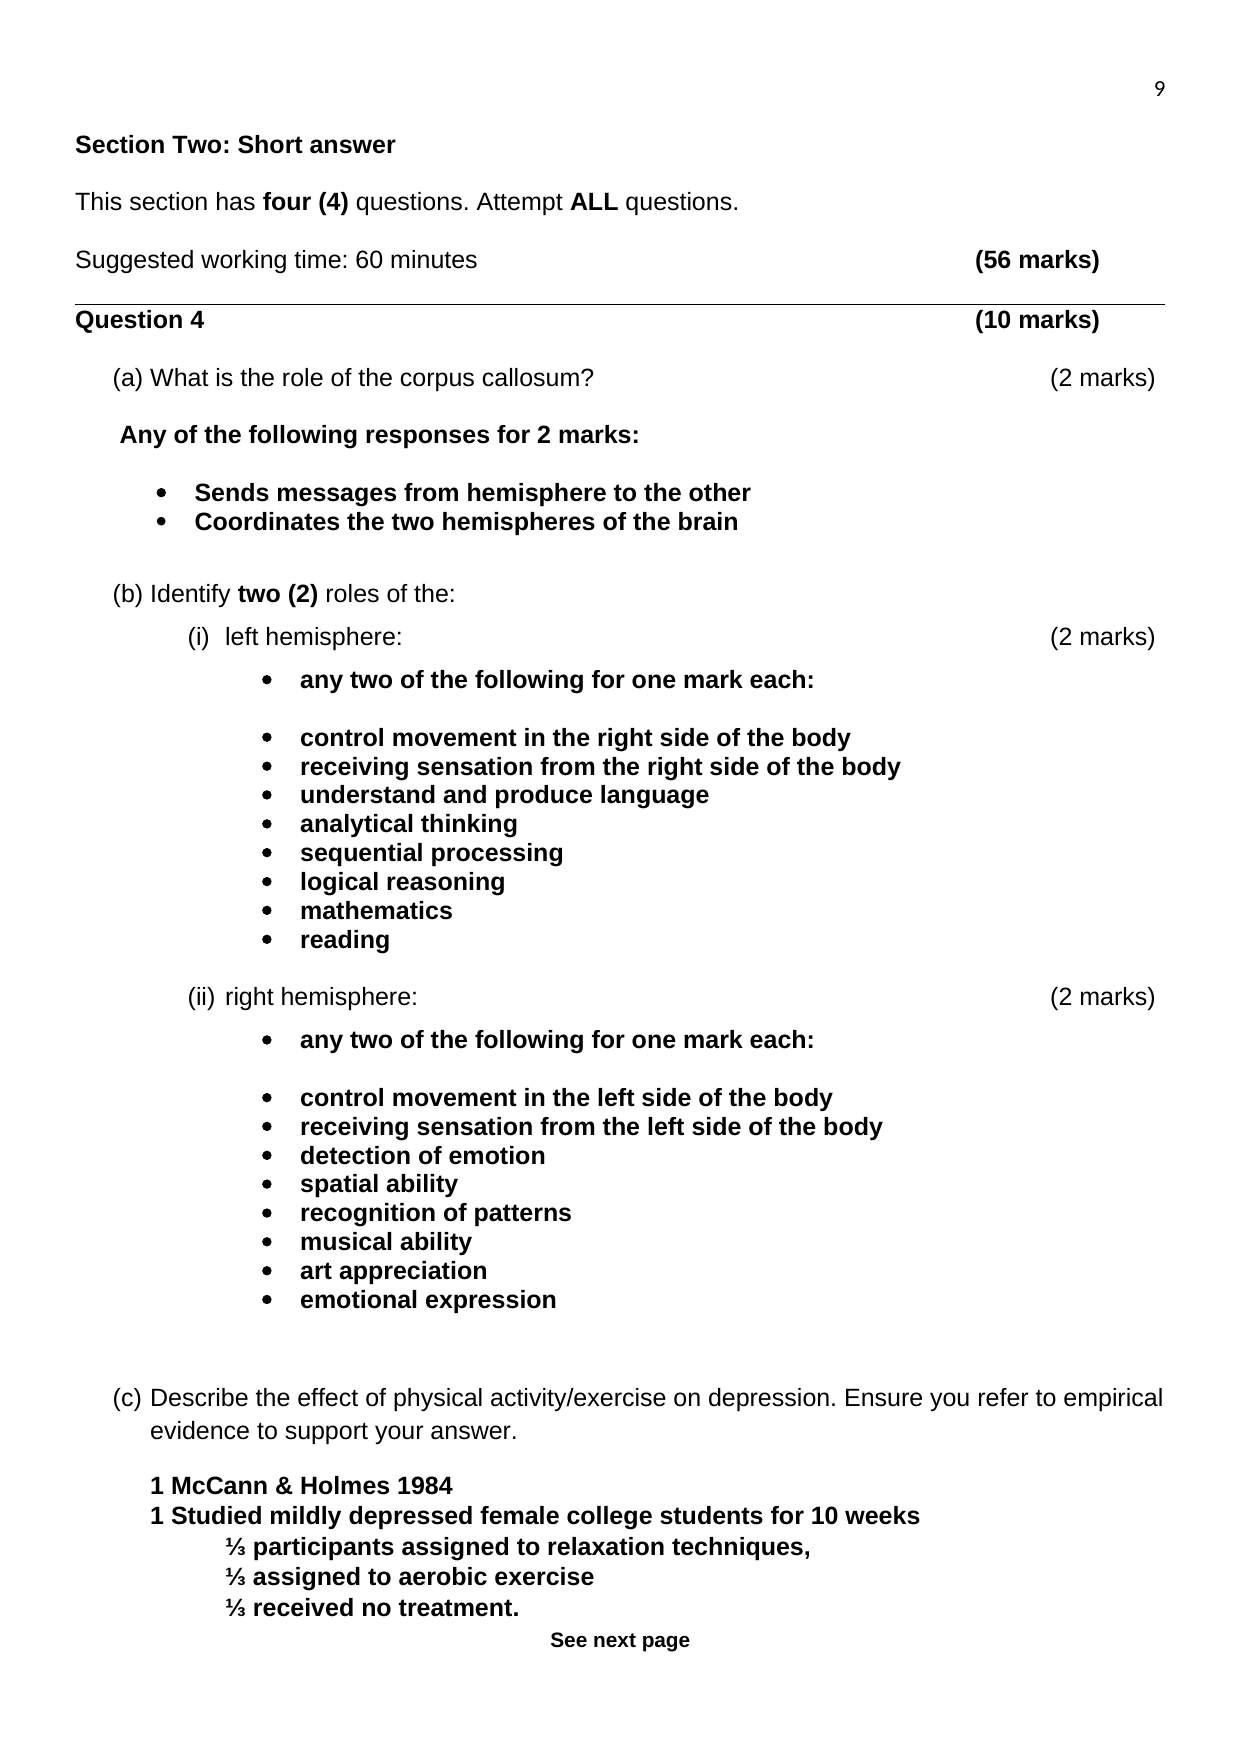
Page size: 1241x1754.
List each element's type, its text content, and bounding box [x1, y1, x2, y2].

list any two of the following for one mark each: [262, 1025, 1165, 1054]
list logical reasoning [262, 867, 1165, 896]
list reading [262, 924, 1165, 953]
list understand and produce language [262, 780, 1165, 809]
list 1 Studied mildly depressed female college students for 10 weeks [112, 1500, 1165, 1531]
list What is the role of the corpus callosum? (2 marks) [112, 363, 1165, 392]
list Coordinates the two hemispheres of the brain [157, 507, 1165, 536]
list Sends messages from hemisphere to the other [157, 478, 1165, 507]
list right hemisphere: (2 marks) [187, 982, 1165, 1011]
text Any of the following responses for 2 marks: [119, 420, 1165, 449]
list detection of emotion [262, 1141, 1165, 1169]
list emotional expression [262, 1285, 1165, 1340]
list sequential processing [262, 838, 1165, 867]
list Identify two (2) roles of the: [112, 579, 1165, 607]
list recognition of patterns [262, 1198, 1165, 1227]
list receiving sensation from the right side of the body [262, 751, 1165, 780]
text This section has four (4) questions. Attempt ALL questions. [75, 187, 1165, 216]
list ⅓ participants assigned to relaxation techniques, [187, 1531, 1165, 1561]
list ⅓ assigned to aerobic exercise [187, 1561, 1165, 1592]
list control movement in the left side of the body [262, 1083, 1165, 1112]
list musical ability [262, 1227, 1165, 1256]
list left hemisphere: (2 marks) [187, 622, 1165, 651]
list art appreciation [262, 1256, 1165, 1285]
text Question 4 (10 marks) [75, 305, 1165, 334]
list control movement in the right side of the body [262, 723, 1165, 751]
list spatial ability [262, 1169, 1165, 1198]
text Suggested working time: 60 minutes (56 marks) [75, 245, 1165, 273]
list Describe the effect of physical activity/exercise on depression. Ensure you refer to empirical evidence to support your answer. [112, 1383, 1165, 1445]
list 1 McCann & Holmes 1984 [112, 1470, 1165, 1500]
list mathematics [262, 896, 1165, 924]
text Section Two: Short answer [75, 130, 1165, 158]
list receiving sensation from the left side of the body [262, 1112, 1165, 1141]
list analytical thinking [262, 809, 1165, 838]
list any two of the following for one mark each: [262, 665, 1165, 694]
list ⅓ received no treatment. [187, 1592, 1165, 1622]
